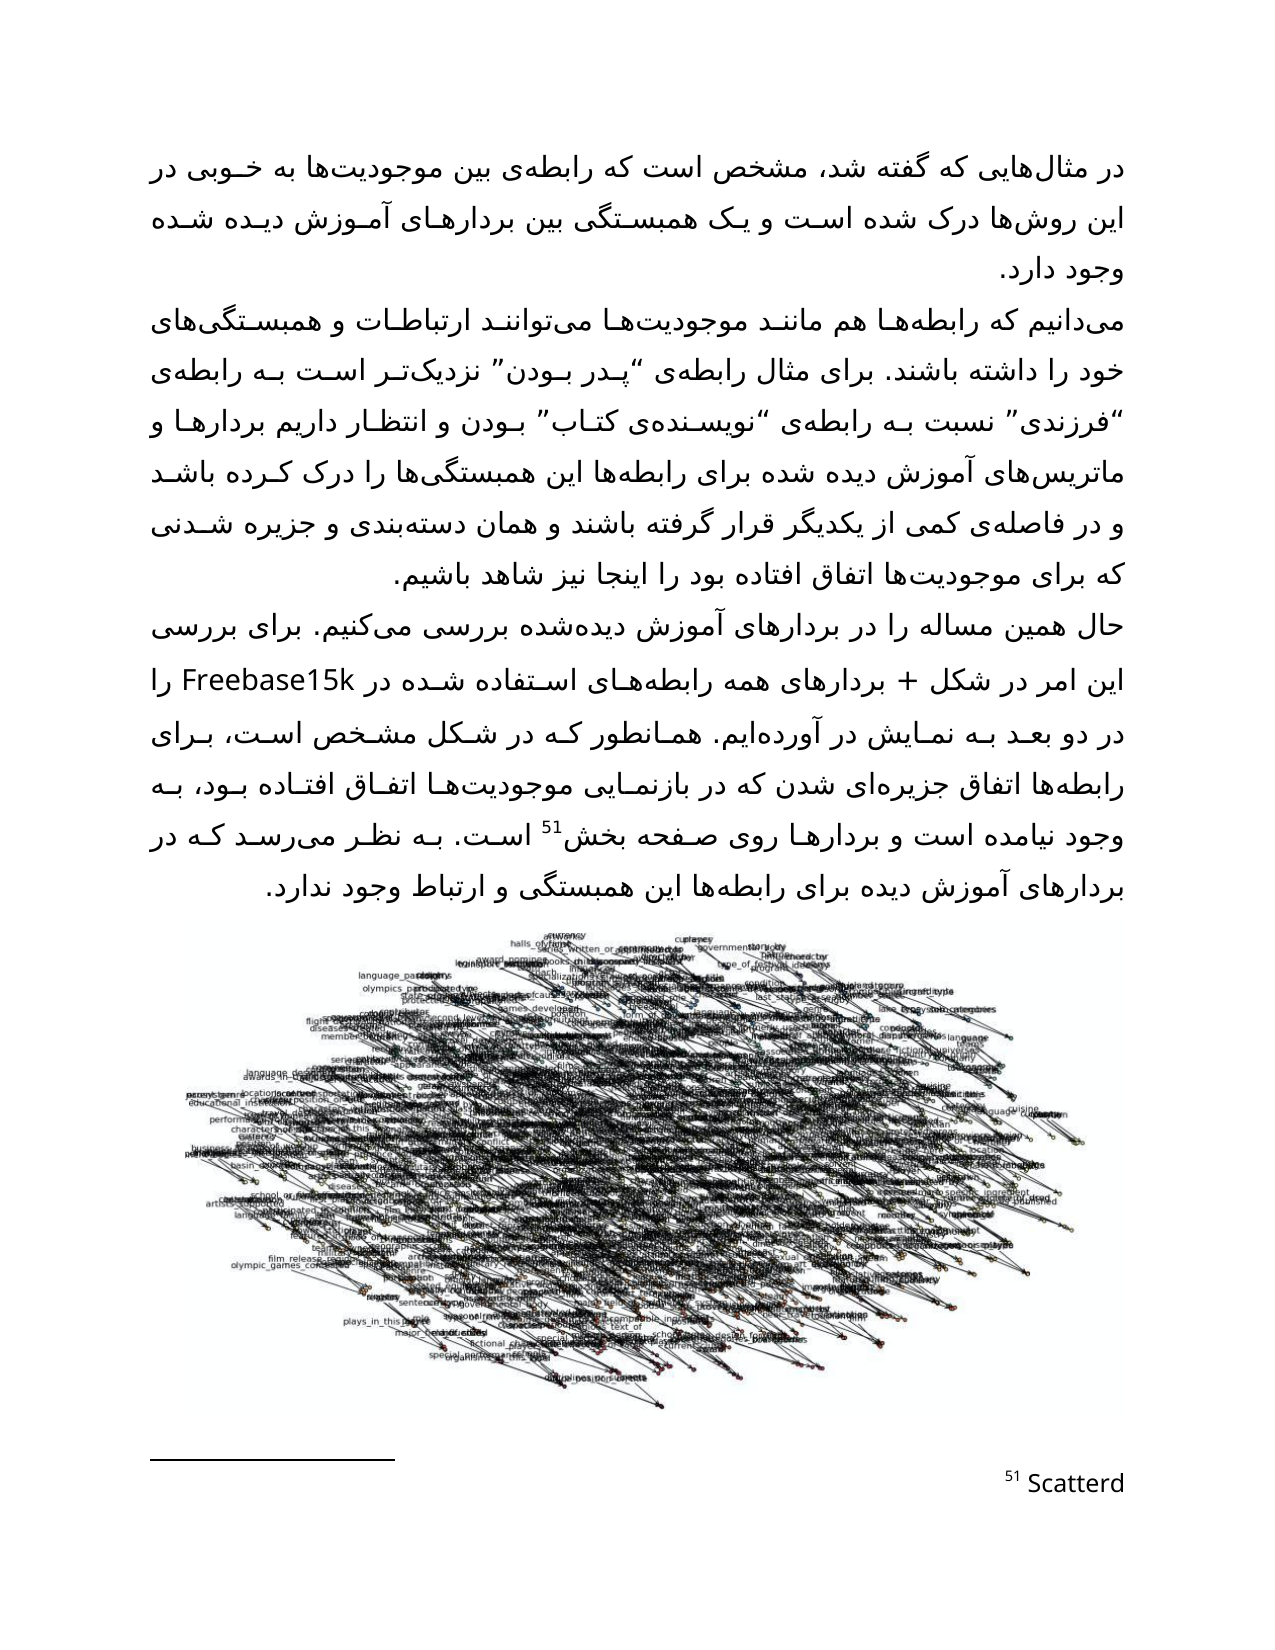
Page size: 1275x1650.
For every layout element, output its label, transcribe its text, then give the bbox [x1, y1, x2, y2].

text در مثال‌هایی که گفته شد، مشخص است که رابطه‌ی بین موجودیت‌ها به خوبی در این روش‌ها درک شده است و یک همبستگی بین بردار‌های آموزش دیده شده وجود دارد. [150, 150, 1125, 286]
text می‌دانیم که رابطه‌ها هم مانند موجودیت‌ها می‌توانند ارتباطات و همبستگی‌های خود را داشته باشند. برای مثال رابطه‌ی “پدر بودن” نزدیک‌تر است به رابطه‌ی “فرزندی” نسبت به رابطه‌ی “نویسنده‌ی کتاب” بودن و انتظار داریم بردار‌ها و ماتریس‌های آموزش دیده شده برای رابطه‌ها این همبستگی‌ها را درک کرده باشد و در فاصله‌ی کمی از یکدیگر قرار گرفته باشند و همان دسته‌بندی و جزیره شدنی که برای موجودیت‌ها اتفاق افتاده بود را اینجا نیز شاهد باشیم. [150, 303, 1125, 591]
picture [185, 919, 1125, 1418]
text حال همین مساله را در بردار‌های آموزش دیده‌شده بررسی می‌کنیم. برای بررسی این امر در شکل + بردارهای همه‌ رابطه‌های استفاده شده در Freebase15k را در دو بعد به نمایش در آورده‌ایم. همانطور که در شکل مشخص است، برای رابطه‌ها اتفاق جزیره‌ای شدن که در بازنمایی موجودیت‌ها اتفاق افتاده بود، به وجود نیامده است و بردار‌ها روی صفحه بخش است. به نظر می‌رسد که در بردار‌های آموزش دیده برای رابطه‌ها این همبستگی و ارتباط وجود ندارد. [150, 608, 1125, 903]
